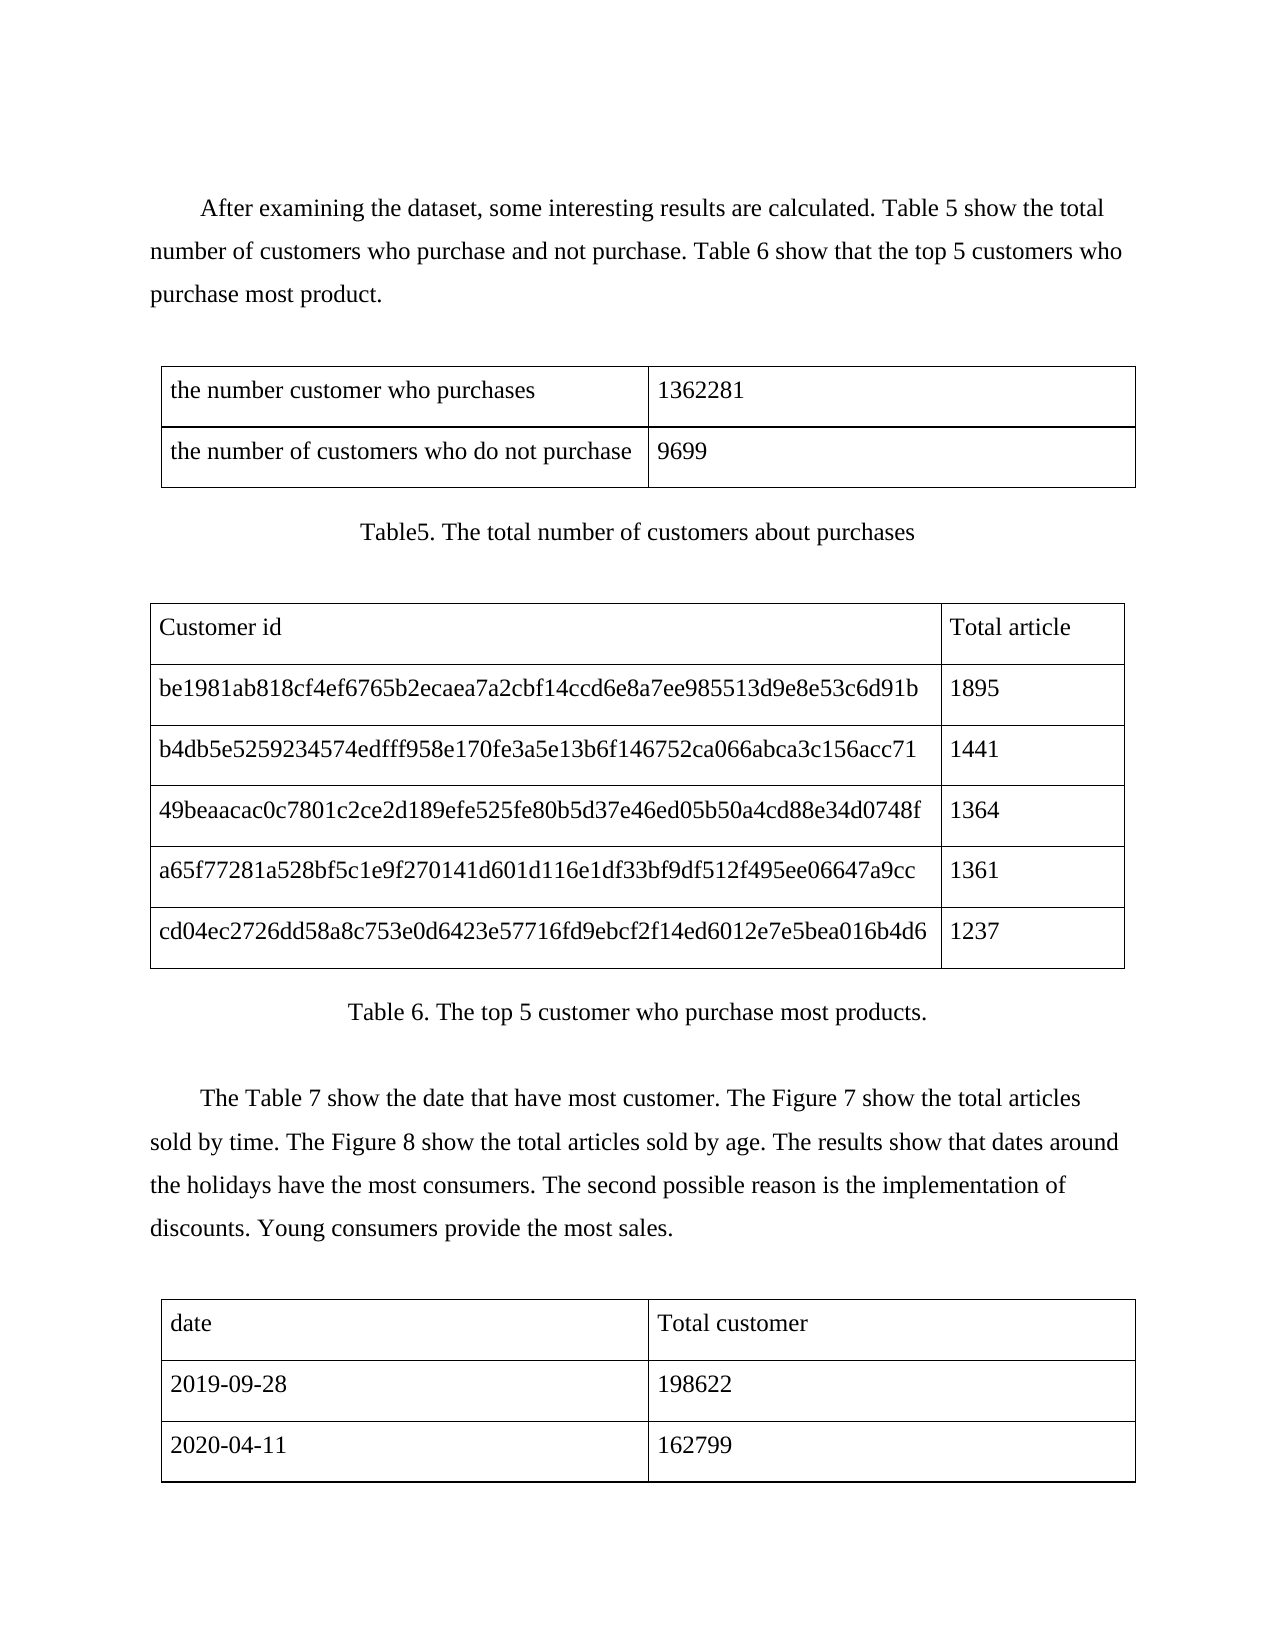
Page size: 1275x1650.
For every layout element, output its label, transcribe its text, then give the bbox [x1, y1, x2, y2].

table_cell a65f77281a528bf5c1e9f270141d601d116e1df33bf9df512f495ee06647a9cc [151, 847, 941, 907]
table_cell 198622 [649, 1361, 1135, 1421]
table_cell 2019-09-28 [162, 1361, 648, 1421]
table_cell 1361 [942, 847, 1124, 907]
table_cell 2020-04-11 [162, 1422, 648, 1481]
table_header the number customer who purchases [162, 367, 648, 426]
table_cell 1895 [942, 665, 1124, 724]
table_cell 49beaacac0c7801c2ce2d189efe525fe80b5d37e46ed05b50a4cd88e34d0748f [151, 786, 941, 846]
table_cell b4db5e5259234574edfff958e170fe3a5e13b6f146752ca066abca3c156acc71 [151, 726, 941, 785]
table_cell 1237 [942, 908, 1124, 967]
table_cell 1441 [942, 726, 1124, 785]
table_cell cd04ec2726dd58a8c753e0d6423e57716fd9ebcf2f14ed6012e7e5bea016b4d6 [151, 908, 941, 967]
table_header date [162, 1300, 648, 1360]
table_header 1362281 [649, 367, 1135, 426]
table_header Total customer [649, 1300, 1135, 1360]
table_cell 9699 [649, 428, 1135, 487]
text After examining the dataset, some interesting results are calculated. Table 5 show the total number of customers who purchase and not purchase. Table 6 show that the top 5 customers who purchase most product. [150, 193, 1125, 308]
table_cell be1981ab818cf4ef6765b2ecaea7a2cbf14ccd6e8a7ee985513d9e8e53c6d91b [151, 665, 941, 724]
table_cell 1364 [942, 786, 1124, 846]
table_cell the number of customers who do not purchase [162, 428, 648, 487]
table_header Total article [942, 604, 1124, 664]
text Table5. The total number of customers about purchases [150, 517, 1125, 546]
table_header Customer id [151, 604, 941, 664]
text Table 6. The top 5 customer who purchase most products. [150, 997, 1125, 1026]
table_cell 162799 [649, 1422, 1135, 1481]
text The Table 7 show the date that have most customer. The Figure 7 show the total articles sold by time. The Figure 8 show the total articles sold by age. The results show that dates around the holidays have the most consumers. The second possible reason is the implementation of discounts. Young consumers provide the most sales. [150, 1083, 1125, 1242]
